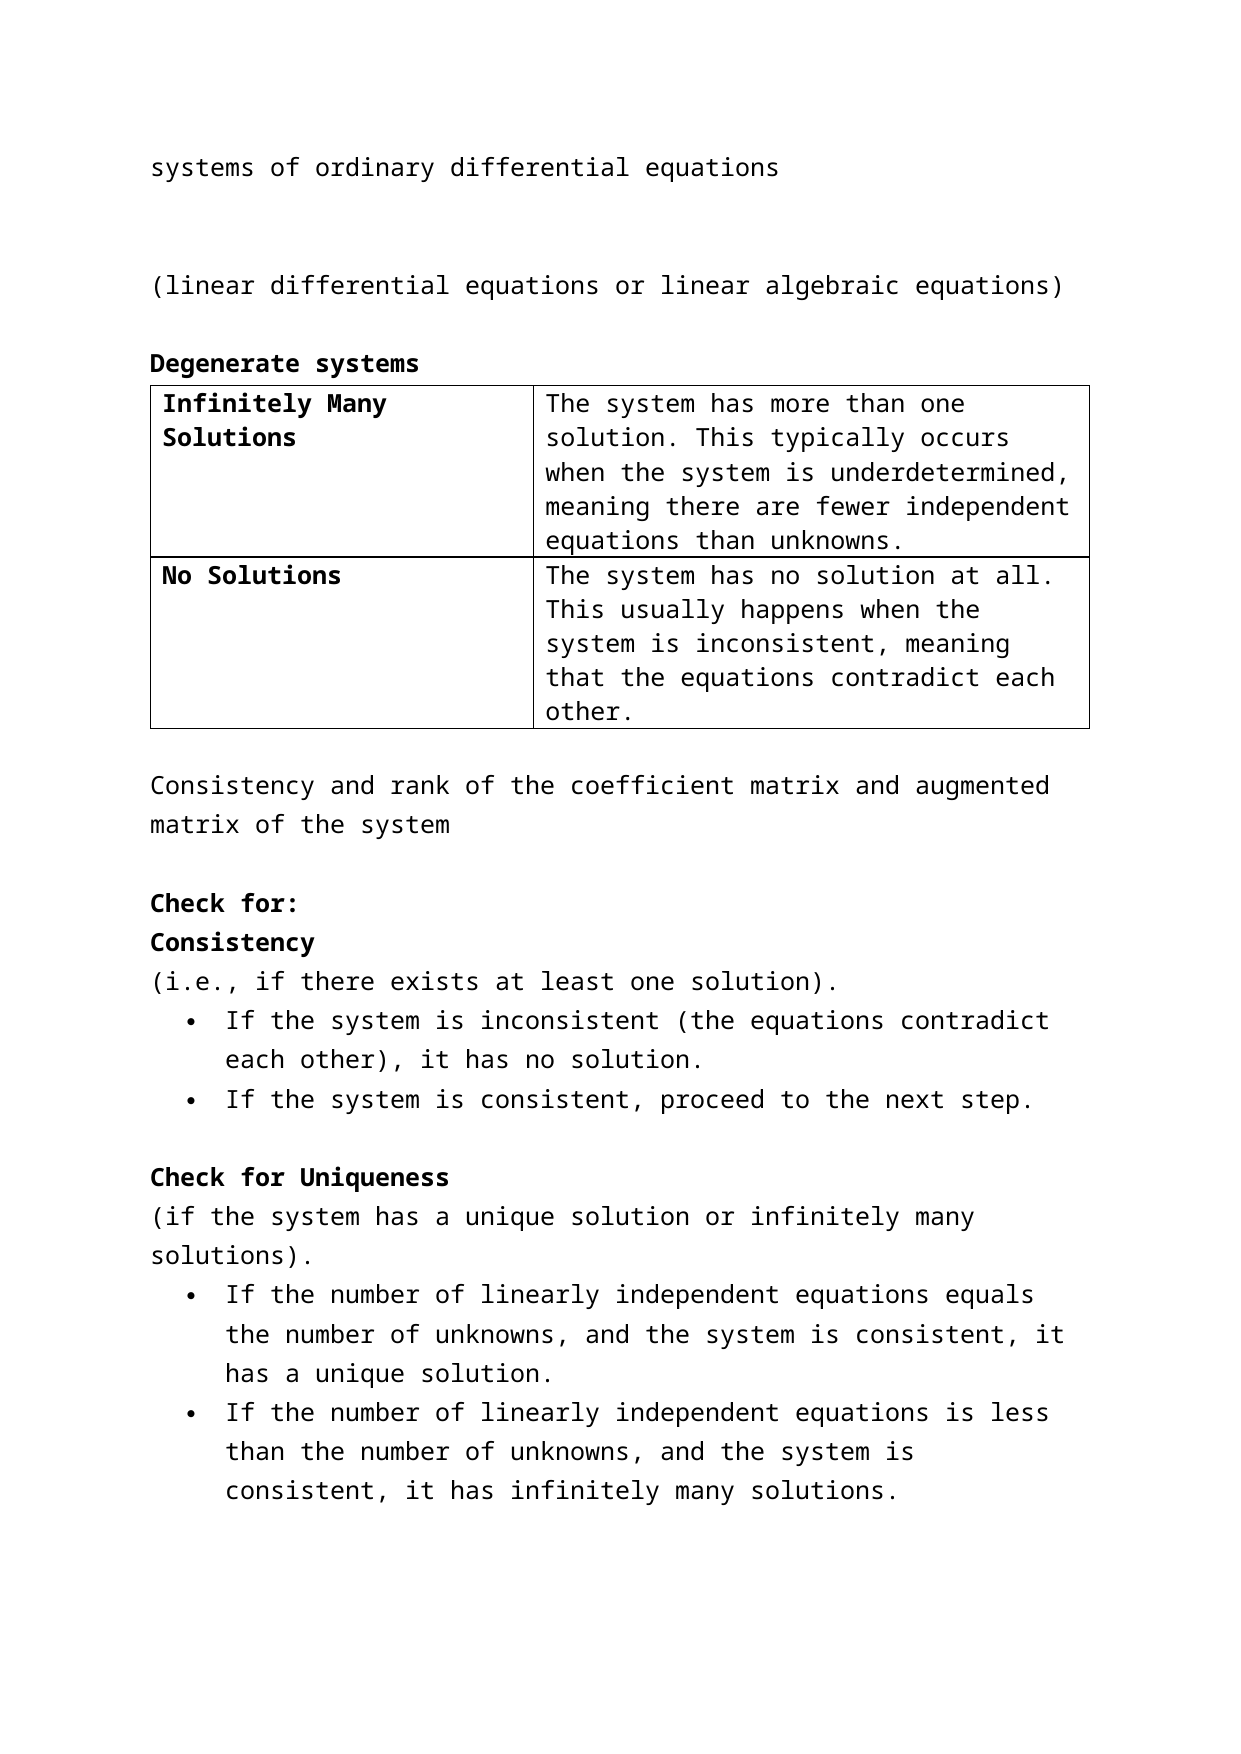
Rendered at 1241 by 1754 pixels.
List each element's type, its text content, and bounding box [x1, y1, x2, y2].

table_header The system has more than one solution. This typically occurs when the system is underdetermined, meaning there are fewer independent equations than unknowns. [534, 386, 1089, 556]
text Check for Uniqueness [150, 1159, 1090, 1194]
table_cell The system has no solution at all. This usually happens when the system is inconsistent, meaning that the equations contradict each other. [534, 558, 1089, 728]
text (i.e., if there exists at least one solution). [150, 964, 1090, 998]
text systems of ordinary differential equations [150, 150, 1090, 184]
text Degenerate systems [150, 346, 1090, 380]
table_cell No Solutions [151, 558, 533, 728]
table_header Infinitely Many Solutions [151, 386, 533, 556]
text (if the system has a unique solution or infinitely many solutions). [150, 1199, 1090, 1272]
list If the system is inconsistent (the equations contradict each other), it has no solution. [187, 1003, 1090, 1076]
text Consistency [150, 924, 1090, 959]
text Check for: [150, 885, 1090, 919]
list If the system is consistent, proceed to the next step. [187, 1081, 1090, 1115]
text (linear differential equations or linear algebraic equations) [150, 267, 1090, 302]
list If the number of linearly independent equations equals the number of unknowns, and the system is consistent, it has a unique solution. [187, 1277, 1090, 1389]
list If the number of linearly independent equations is less than the number of unknowns, and the system is consistent, it has infinitely many solutions. [187, 1394, 1090, 1507]
text Consistency and rank of the coefficient matrix and augmented matrix of the system [150, 768, 1090, 841]
